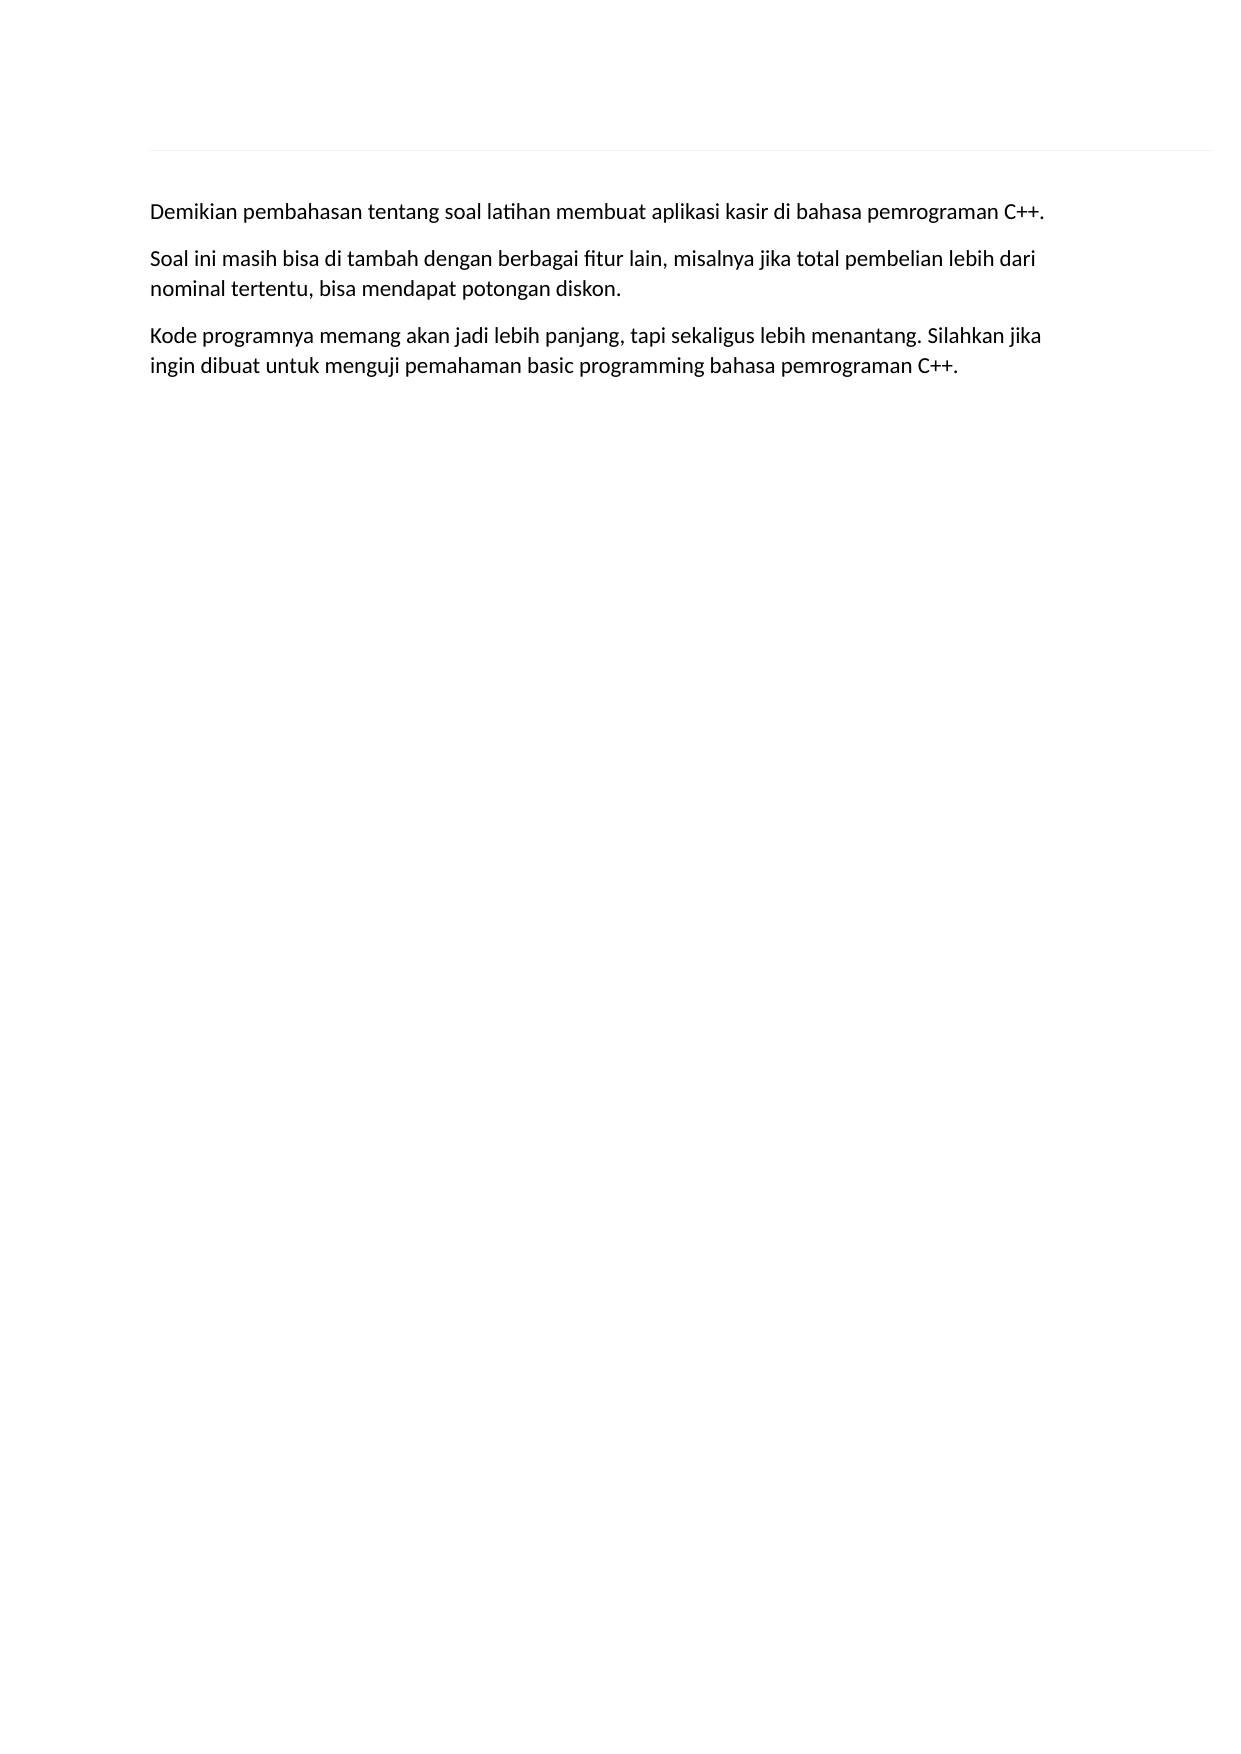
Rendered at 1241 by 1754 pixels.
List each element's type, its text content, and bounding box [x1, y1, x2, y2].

text Soal ini masih bisa di tambah dengan berbagai fitur lain, misalnya jika total pembelian lebih dari nominal tertentu, bisa mendapat potongan diskon. [150, 244, 1090, 302]
text Demikian pembahasan tentang soal latihan membuat aplikasi kasir di bahasa pemrograman C++. [150, 197, 1090, 225]
text Kode programnya memang akan jadi lebih panjang, tapi sekaligus lebih menantang. Silahkan jika ingin dibuat untuk menguji pemahaman basic programming bahasa pemrograman C++. [150, 321, 1090, 379]
